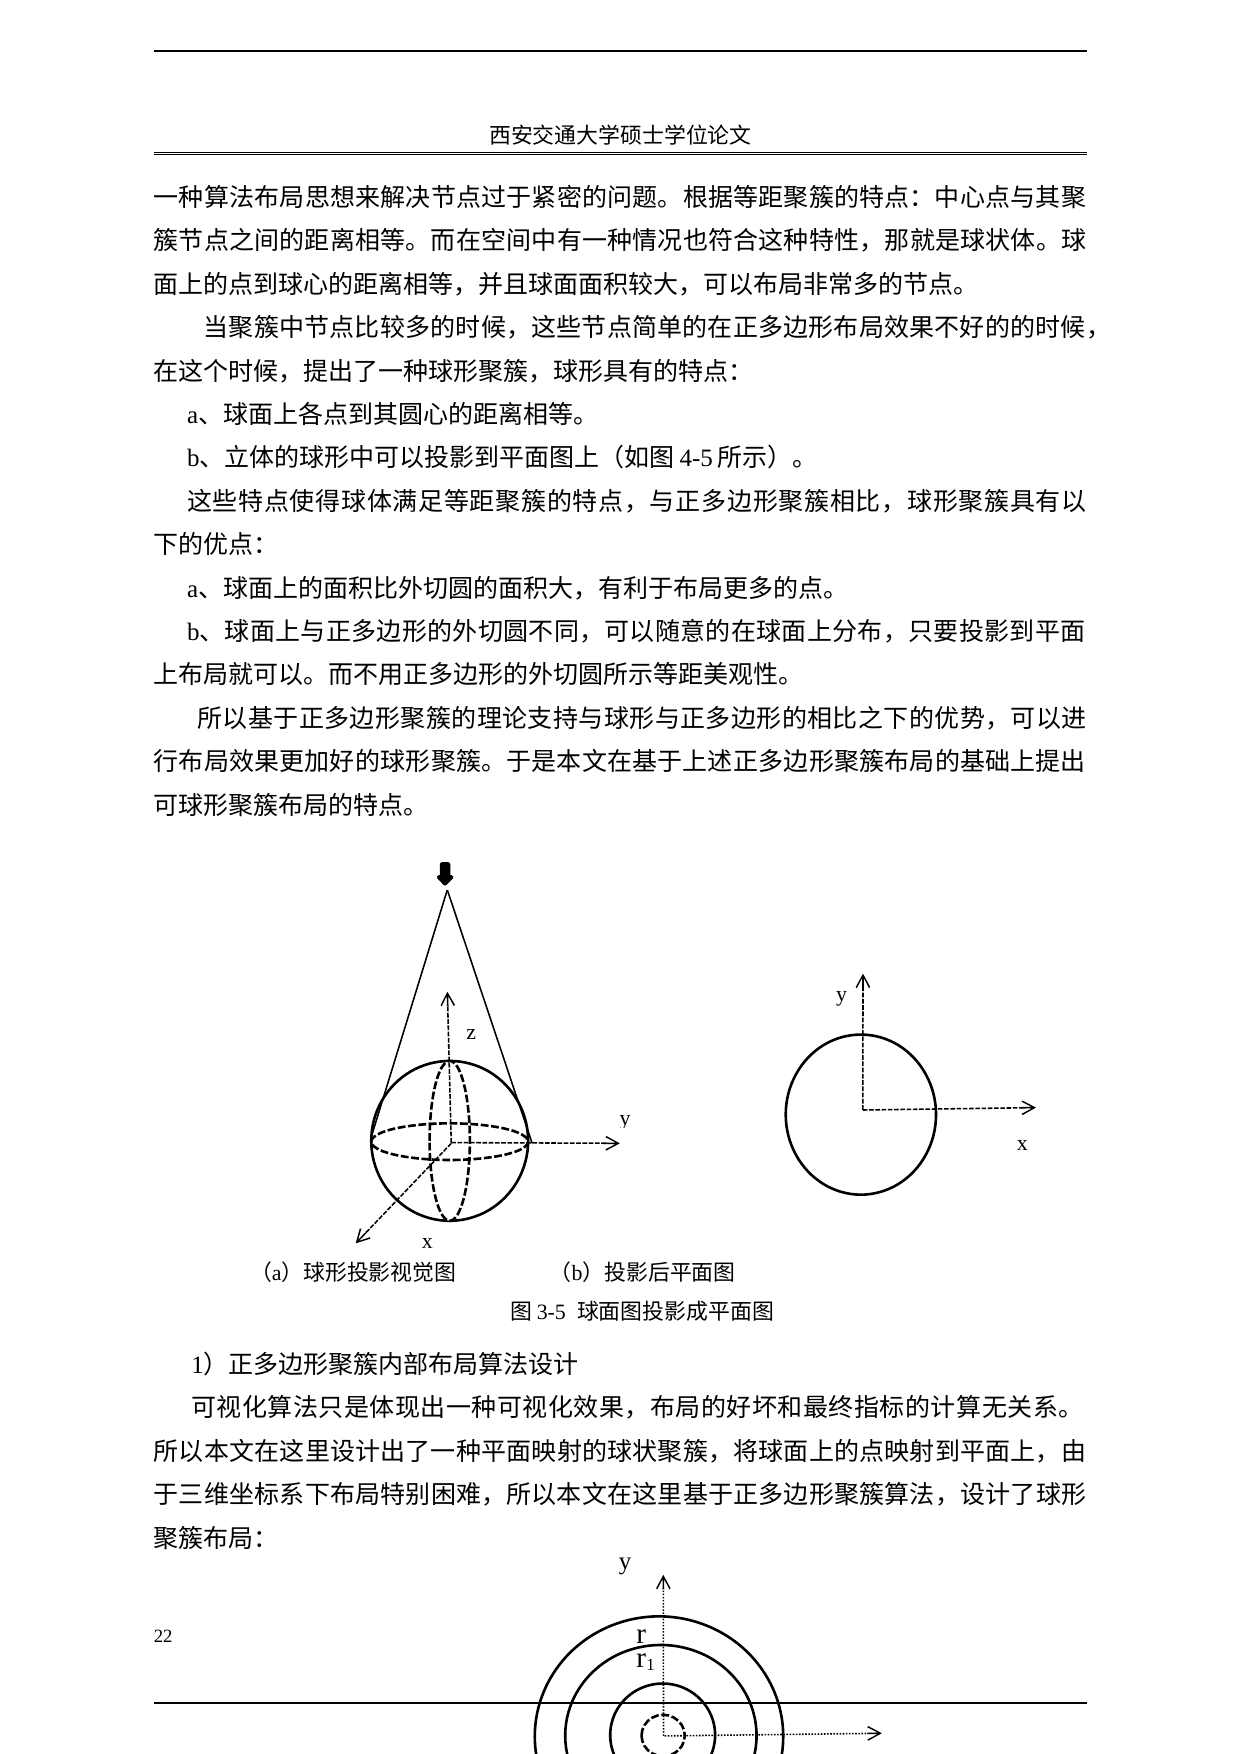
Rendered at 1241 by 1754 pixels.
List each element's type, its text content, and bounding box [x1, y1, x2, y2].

text 所以基于正多边形聚簇的理论支持与球形与正多边形的相比之下的优势，可以进行布局效果更加好的球形聚簇。于是本文在基于上述正多边形聚簇布局的基础上提出可球形聚簇布局的特点。 [153, 698, 1087, 822]
text a、球面上的面积比外切圆的面积大，有利于布局更多的点。 [153, 568, 1087, 604]
text a、球面上各点到其圆心的距离相等。 [153, 394, 1087, 431]
text 可视化算法只是体现出一种可视化效果，布局的好坏和最终指标的计算无关系。所以本文在这里设计出了一种平面映射的球状聚簇，将球面上的点映射到平面上，由于三维坐标系下布局特别困难，所以本文在这里基于正多边形聚簇算法，设计了球形聚簇布局： [153, 1388, 1087, 1554]
list （a）球形投影视觉图 （b）投影后平面图 [191, 1255, 1087, 1287]
text 图3-5 球面图投影成平面图 [153, 1294, 1087, 1326]
text 当聚簇中节点比较多的时候，这些节点简单的在正多边形布局效果不好的的时候，在这个时候，提出了一种球形聚簇，球形具有的特点： [153, 307, 1087, 387]
text b、球面上与正多边形的外切圆不同，可以随意的在球面上分布，只要投影到平面上布局就可以。而不用正多边形的外切圆所示等距美观性。 [153, 612, 1087, 691]
text b、立体的球形中可以投影到平面图上（如图4-5所示）。 [153, 438, 1087, 474]
list 1）正多边形聚簇内部布局算法设计 [191, 1344, 1087, 1381]
text 这些特点使得球体满足等距聚簇的特点，与正多边形聚簇相比，球形聚簇具有以下的优点： [153, 481, 1087, 561]
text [153, 177, 1087, 300]
